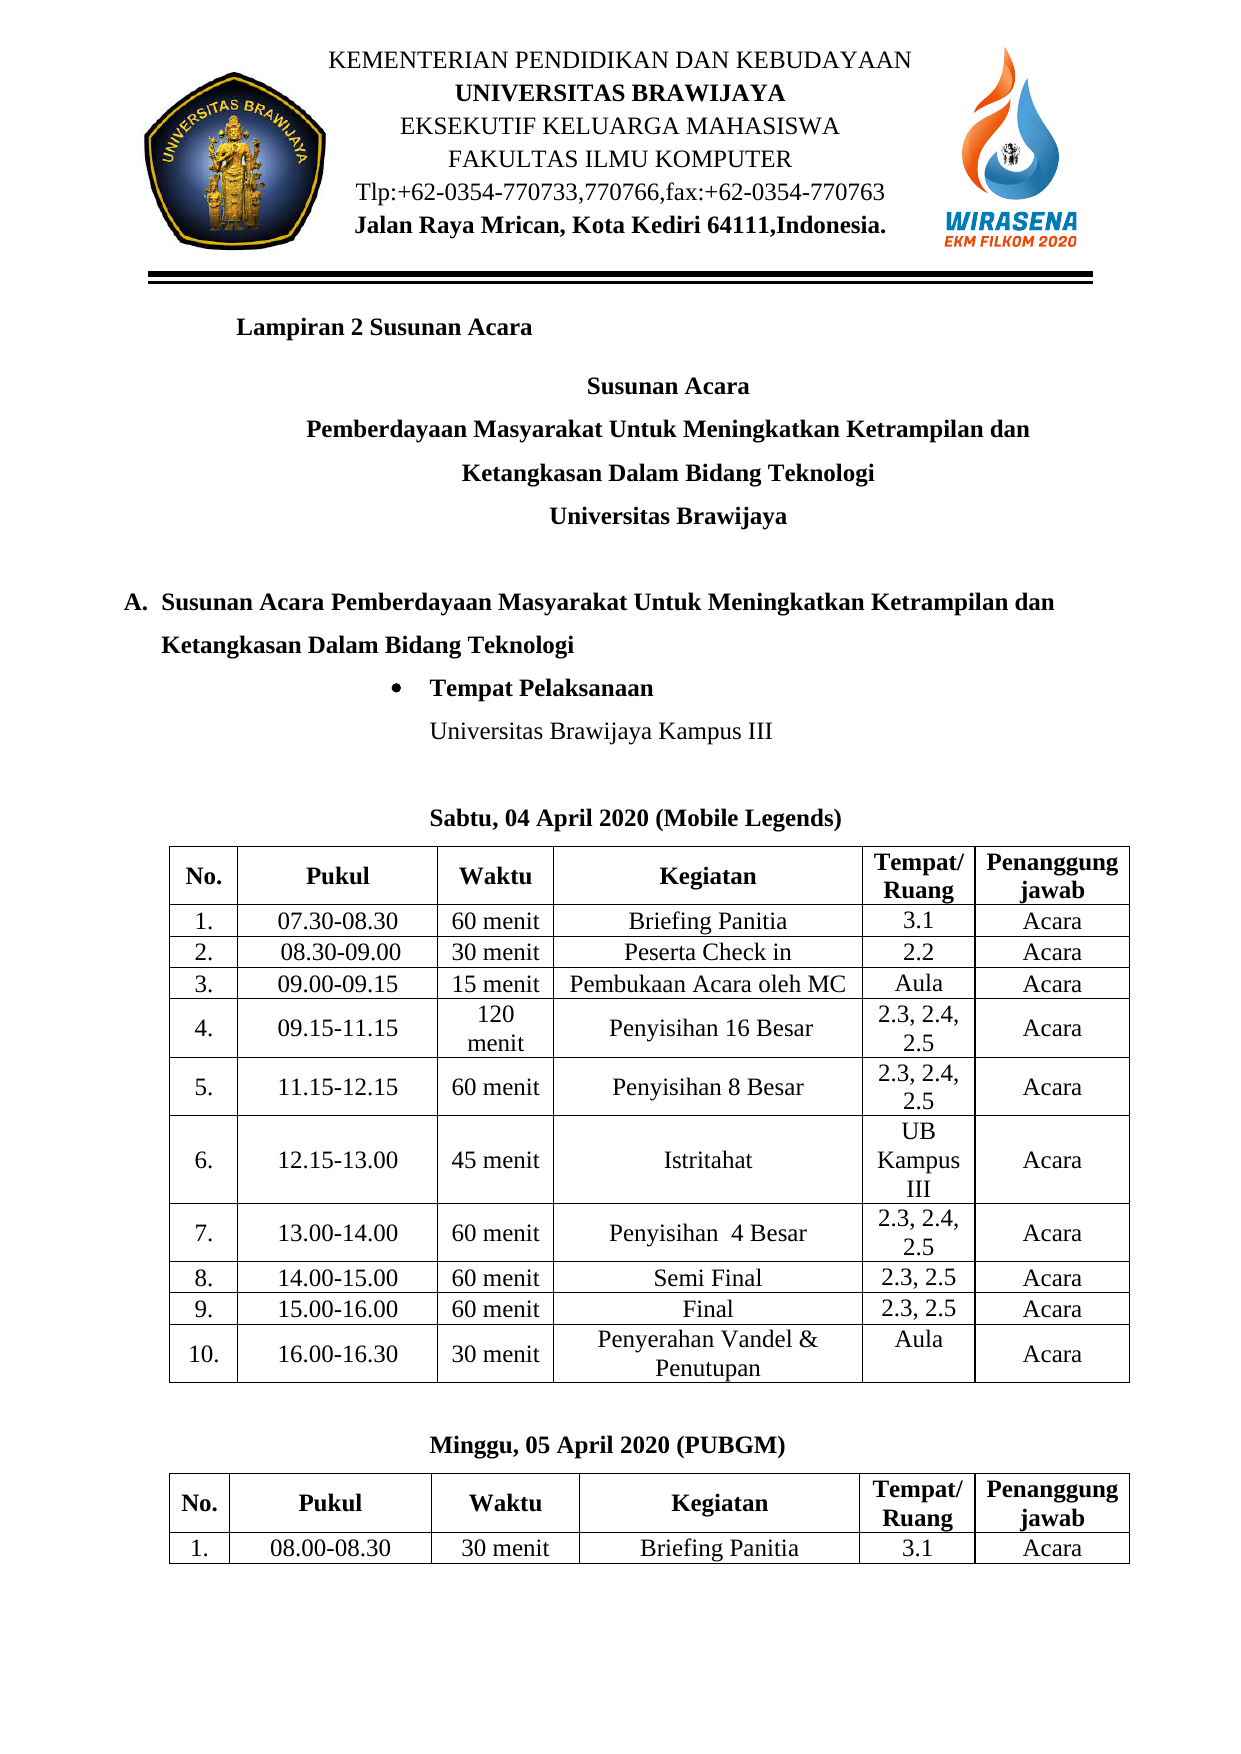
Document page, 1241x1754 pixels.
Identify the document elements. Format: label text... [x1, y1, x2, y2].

table_cell 08.30-09.00 [238, 937, 437, 967]
table_cell UB Kampus III [863, 1116, 974, 1202]
table_cell 2.3, 2.4, 2.5 [863, 999, 974, 1057]
table_cell 120 menit [438, 999, 553, 1057]
table_cell 60 menit [438, 1204, 553, 1261]
table_header Tempat/ Ruang [863, 847, 974, 904]
table_cell Acara [976, 999, 1129, 1057]
table_cell 09.15-11.15 [238, 999, 437, 1057]
table_cell 30 menit [438, 937, 553, 967]
table_header Pukul [238, 847, 437, 904]
table_cell 10. [170, 1325, 237, 1382]
table_cell 08.00-08.30 [230, 1533, 431, 1563]
table_header Penanggung jawab [976, 847, 1129, 904]
table_cell 9. [170, 1293, 237, 1323]
table_header Penanggung jawab [976, 1474, 1129, 1532]
list Universitas Brawijaya [273, 501, 1063, 529]
table_cell Acara [976, 1533, 1129, 1563]
table_cell 2.2 [863, 937, 974, 967]
table_cell Peserta Check in [554, 937, 862, 967]
list Sabtu, 04 April 2020 (Mobile Legends) [429, 803, 1063, 831]
table_cell Penyisihan 4 Besar [554, 1204, 862, 1261]
table_header No. [170, 847, 237, 904]
table_cell 13.00-14.00 [238, 1204, 437, 1261]
table_cell 12.15-13.00 [238, 1116, 437, 1202]
picture [139, 68, 329, 254]
table_cell Penyisihan 8 Besar [554, 1058, 862, 1115]
table_cell 30 menit [432, 1533, 579, 1563]
table_header Waktu [432, 1474, 579, 1532]
table_header Kegiatan [580, 1474, 859, 1532]
table_cell 3. [170, 968, 237, 998]
list Minggu, 05 April 2020 (PUBGM) [429, 1430, 1063, 1459]
table_cell 2. [170, 937, 237, 967]
picture [944, 47, 1077, 247]
table_cell Briefing Panitia [580, 1533, 859, 1563]
table_cell Acara [976, 968, 1129, 998]
table_cell 1. [170, 1533, 229, 1563]
table_cell 14.00-15.00 [238, 1262, 437, 1292]
list Susunan Acara Pemberdayaan Masyarakat Untuk Meningkatkan Ketrampilan dan Ketangkasan Dalam Bidang Teknologi [124, 587, 1063, 659]
list Susunan Acara [273, 371, 1063, 400]
table_cell Final [554, 1293, 862, 1323]
list Tempat Pelaksanaan [392, 673, 1063, 702]
table_cell Penyerahan Vandel & Penutupan [554, 1325, 862, 1382]
table_cell 07.30-08.30 [238, 905, 437, 936]
table_cell 4. [170, 999, 237, 1057]
table_cell Acara [976, 1116, 1129, 1202]
table_cell Acara [976, 937, 1129, 967]
table_cell 60 menit [438, 1262, 553, 1292]
table_cell Aula [863, 968, 974, 998]
table_cell 8. [170, 1262, 237, 1292]
table_cell 1. [170, 905, 237, 936]
table_cell 30 menit [438, 1325, 553, 1382]
table_cell 09.00-09.15 [238, 968, 437, 998]
table_header Waktu [438, 847, 553, 904]
table_header Pukul [230, 1474, 431, 1532]
table_cell 45 menit [438, 1116, 553, 1202]
table_cell 11.15-12.15 [238, 1058, 437, 1115]
table_cell 15.00-16.00 [238, 1293, 437, 1323]
table_cell 6. [170, 1116, 237, 1202]
table_cell Acara [976, 1058, 1129, 1115]
table_header Tempat/ Ruang [860, 1474, 974, 1532]
table_cell 7. [170, 1204, 237, 1261]
table_header Kegiatan [554, 847, 862, 904]
list Pemberdayaan Masyarakat Untuk Meningkatkan Ketrampilan dan Ketangkasan Dalam Bidang Teknologi [273, 414, 1063, 486]
table_cell Penyisihan 16 Besar [554, 999, 862, 1057]
table_cell 3.1 [863, 905, 974, 936]
table_cell Acara [976, 1204, 1129, 1261]
table_cell Istritahat [554, 1116, 862, 1202]
table_cell Acara [976, 1325, 1129, 1382]
list Universitas Brawijaya Kampus III [429, 716, 1063, 745]
table_header No. [170, 1474, 229, 1532]
table_cell 16.00-16.30 [238, 1325, 437, 1382]
table_cell Semi Final [554, 1262, 862, 1292]
table_cell 60 menit [438, 905, 553, 936]
table_cell 2.3, 2.4, 2.5 [863, 1204, 974, 1261]
table_cell 2.3, 2.4, 2.5 [863, 1058, 974, 1115]
table_cell Pembukaan Acara oleh MC [554, 968, 862, 998]
table_cell Briefing Panitia [554, 905, 862, 936]
table_cell Acara [976, 1293, 1129, 1323]
table_cell 60 menit [438, 1058, 553, 1115]
table_cell 60 menit [438, 1293, 553, 1323]
text Lampiran 2 Susunan Acara [236, 312, 1063, 340]
table_cell 15 menit [438, 968, 553, 998]
table_cell Acara [976, 1262, 1129, 1292]
table_cell 3.1 [860, 1533, 974, 1563]
table_cell 2.3, 2.5 [863, 1293, 974, 1323]
table_cell Acara [976, 905, 1129, 936]
table_cell Aula [863, 1325, 974, 1382]
table_cell 5. [170, 1058, 237, 1115]
table_cell 2.3, 2.5 [863, 1262, 974, 1292]
